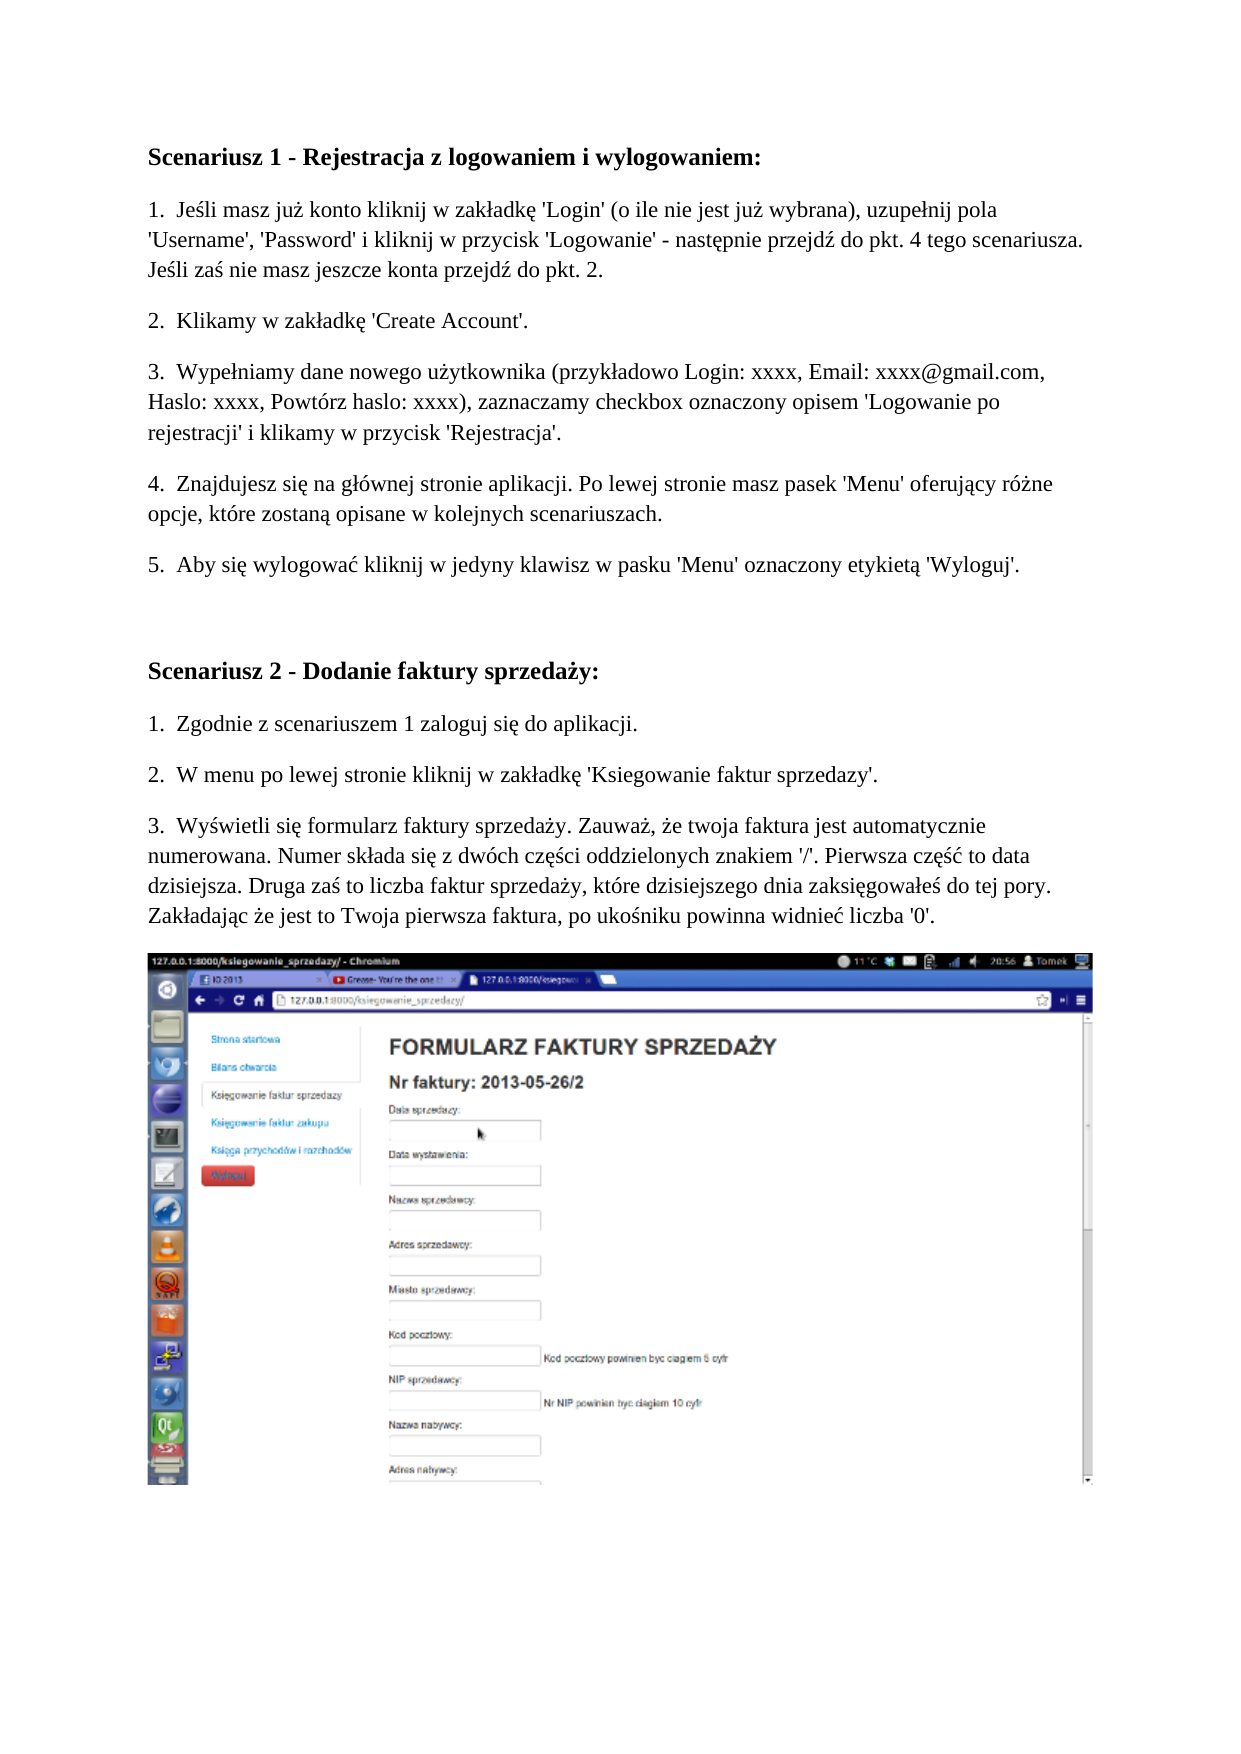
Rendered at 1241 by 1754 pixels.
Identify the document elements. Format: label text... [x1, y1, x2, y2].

text Scenariusz 1 - Rejestracja z logowaniem i wylogowaniem: [148, 142, 1092, 171]
text 2. W menu po lewej stronie kliknij w zakładkę 'Ksiegowanie faktur sprzedazy'. [148, 761, 1092, 787]
text 4. Znajdujesz się na głównej stronie aplikacji. Po lewej stronie masz pasek 'Menu' oferujący różne opcje, które zostaną opisane w kolejnych scenariuszach. [148, 469, 1092, 526]
picture [147, 953, 1093, 1485]
text 5. Aby się wylogować kliknij w jedyny klawisz w pasku 'Menu' oznaczony etykietą 'Wyloguj'. [148, 551, 1092, 577]
text Scenariusz 2 - Dodanie faktury sprzedaży: [148, 656, 1092, 684]
text 3. Wyświetli się formularz faktury sprzedaży. Zauważ, że twoja faktura jest automatycznie numerowana. Numer składa się z dwóch części oddzielonych znakiem '/'. Pierwsza część to data dzisiejsza. Druga zaś to liczba faktur sprzedaży, które dzisiejszego dnia zaksięgowałeś do tej pory. Zakładając że jest to Twoja pierwsza faktura, po ukośniku powinna widnieć liczba '0'. [148, 812, 1092, 929]
text 2. Klikamy w zakładkę 'Create Account'. [148, 307, 1092, 333]
text 1. Jeśli masz już konto kliknij w zakładkę 'Login' (o ile nie jest już wybrana), uzupełnij pola 'Username', 'Password' i kliknij w przycisk 'Logowanie' - następnie przejdź do pkt. 4 tego scenariusza. Jeśli zaś nie masz jeszcze konta przejdź do pkt. 2. [148, 196, 1092, 282]
text 1. Zgodnie z scenariuszem 1 zaloguj się do aplikacji. [148, 709, 1092, 736]
text 3. Wypełniamy dane nowego użytkownika (przykładowo Login: xxxx, Email: xxxx@gmail.com, Haslo: xxxx, Powtórz haslo: xxxx), zaznaczamy checkbox oznaczony opisem 'Logowanie po rejestracji' i klikamy w przycisk 'Rejestracja'. [148, 358, 1092, 445]
